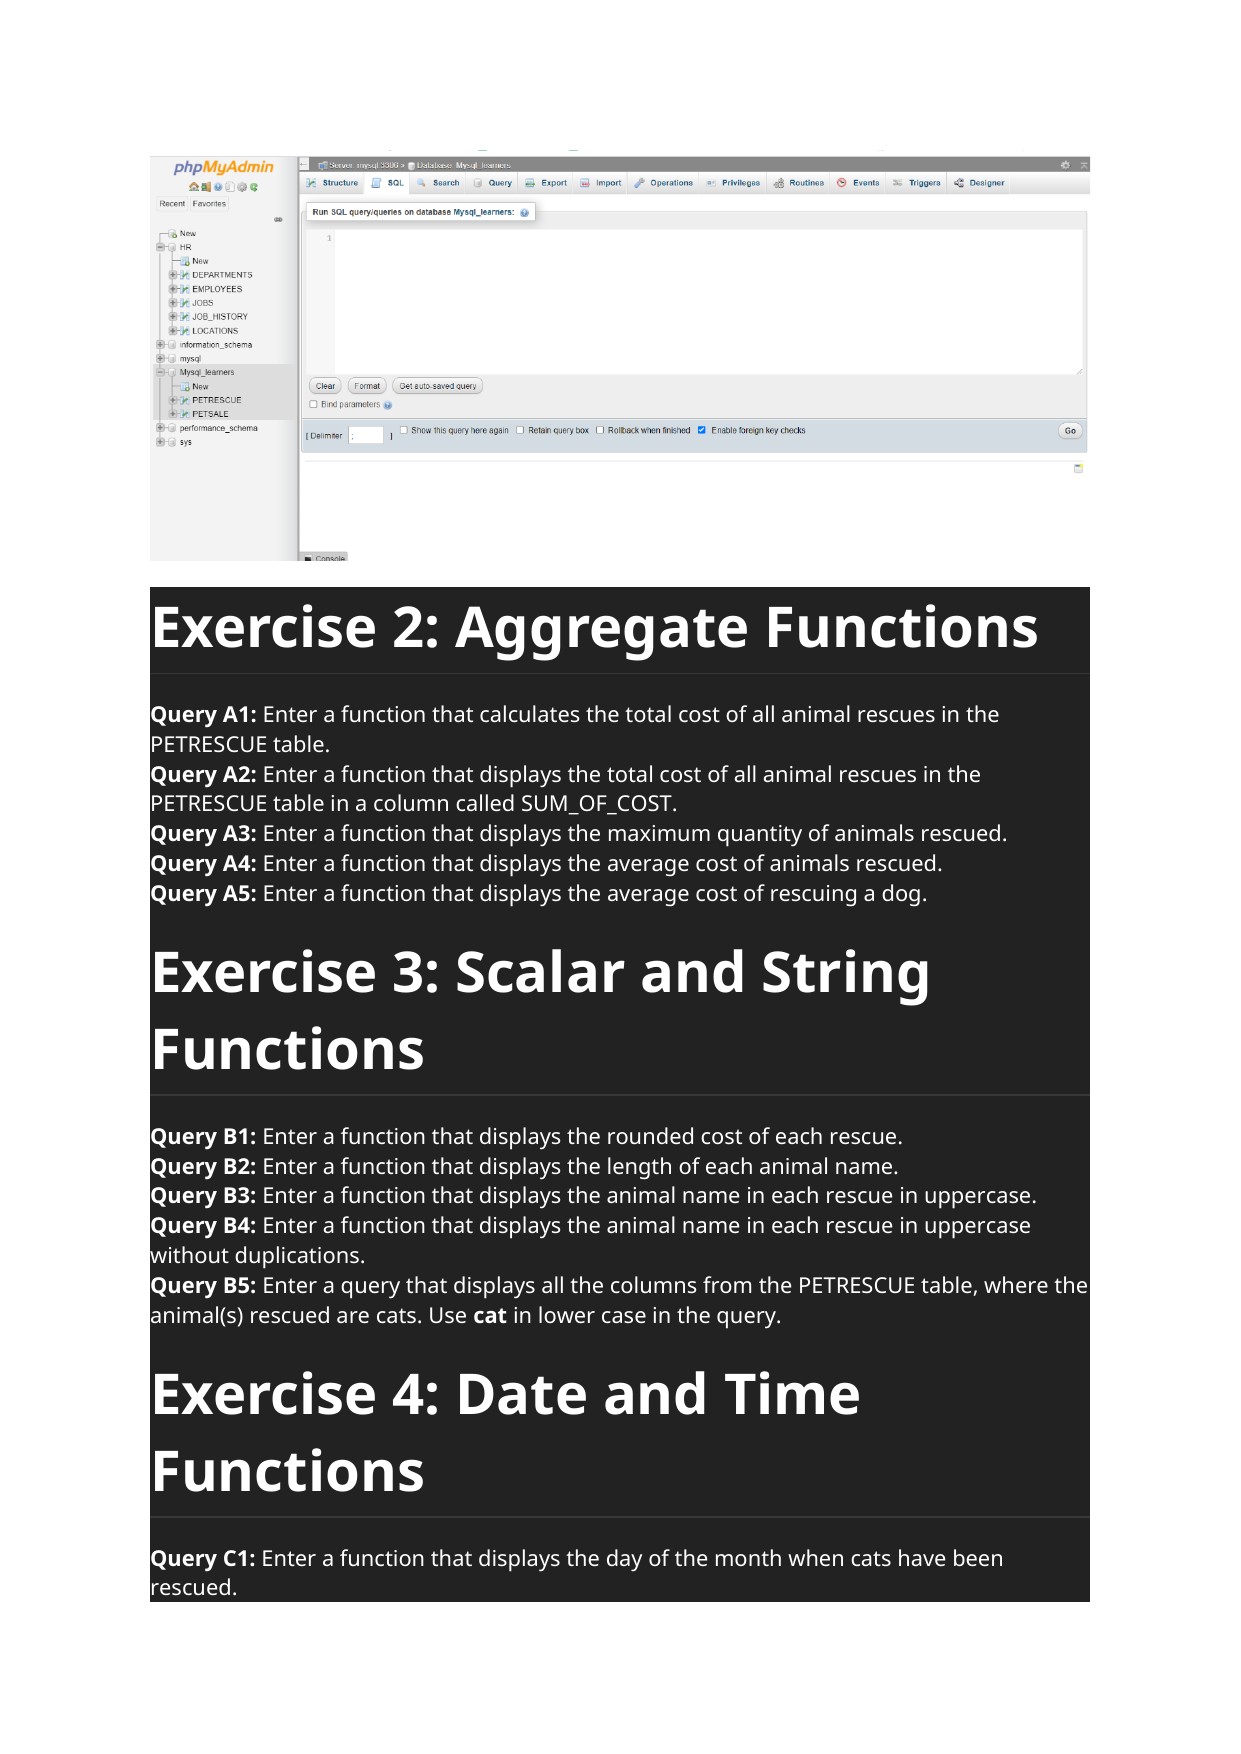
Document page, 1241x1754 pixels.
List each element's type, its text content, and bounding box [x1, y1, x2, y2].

text Query A5: Enter a function that displays the average cost of rescuing a dog. [150, 878, 1090, 908]
text Query B2: Enter a function that displays the length of each animal name. [150, 1151, 1090, 1180]
picture [150, 150, 1091, 561]
subtitle Exercise 2: Aggregate Functions [150, 587, 1090, 673]
text Query B5: Enter a query that displays all the columns from the PETRESCUE table, where the animal(s) rescued are cats. Use cat in lower case in the query. [150, 1270, 1090, 1329]
subtitle Exercise 3: Scalar and String Functions [150, 933, 1090, 1094]
text Query B4: Enter a function that displays the animal name in each rescue in uppercase without duplications. [150, 1210, 1090, 1270]
text Query A2: Enter a function that displays the total cost of all animal rescues in the PETRESCUE table in a column called SUM_OF_COST. [150, 759, 1090, 818]
text Query C1: Enter a function that displays the day of the month when cats have been rescued. [150, 1543, 1090, 1602]
text Query A3: Enter a function that displays the maximum quantity of animals rescued. [150, 818, 1090, 848]
text Query B3: Enter a function that displays the animal name in each rescue in uppercase. [150, 1180, 1090, 1210]
subtitle Exercise 4: Date and Time Functions [150, 1354, 1090, 1516]
text Query B1: Enter a function that displays the rounded cost of each rescue. [150, 1121, 1090, 1151]
text Query A1: Enter a function that calculates the total cost of all animal rescues in the PETRESCUE table. [150, 699, 1090, 759]
text Query A4: Enter a function that displays the average cost of animals rescued. [150, 848, 1090, 878]
